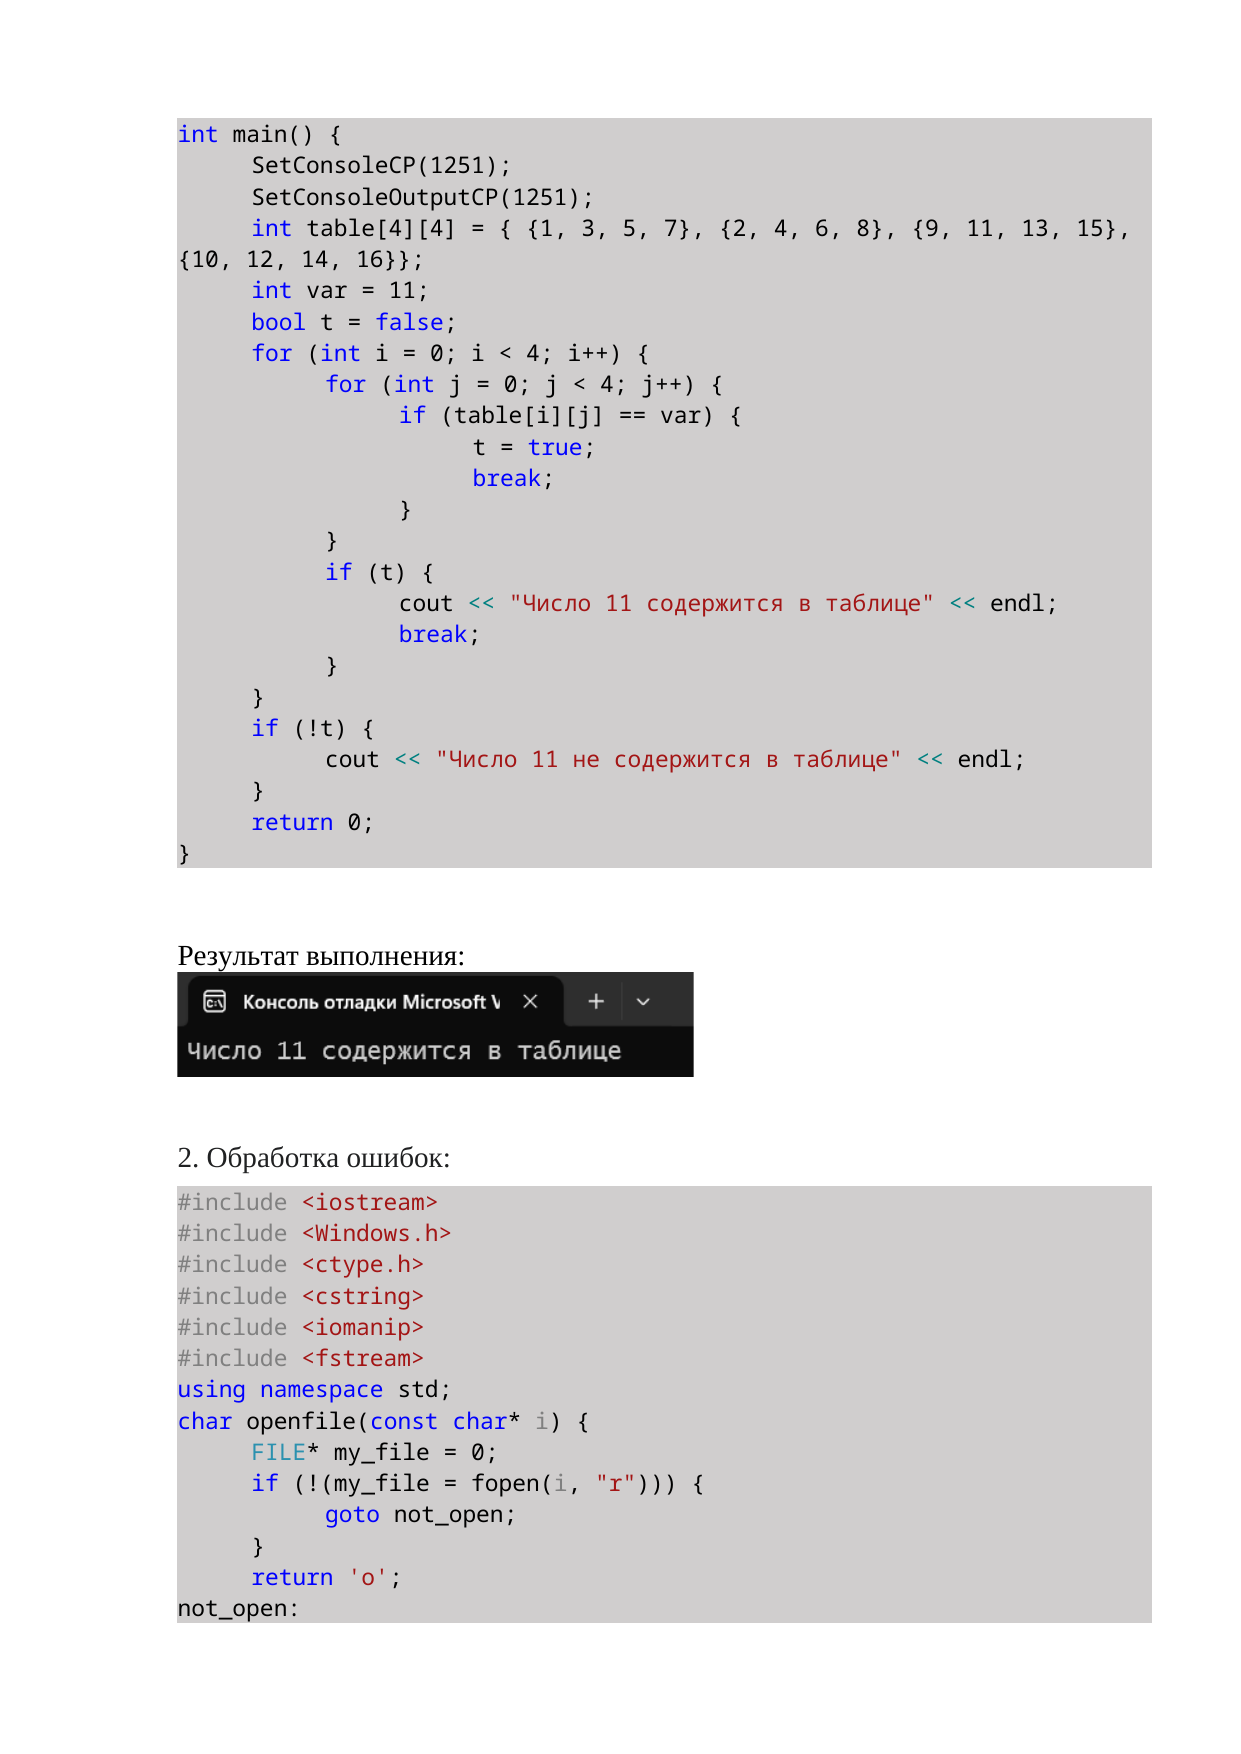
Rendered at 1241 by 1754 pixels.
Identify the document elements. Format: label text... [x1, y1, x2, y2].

text #include <iomanip> [177, 1311, 1152, 1342]
text t = true; [177, 431, 1152, 462]
text #include <Windows.h> [177, 1217, 1152, 1248]
text break; [177, 618, 1152, 649]
text break; [177, 462, 1152, 493]
text FILE* my_file = 0; [177, 1436, 1152, 1467]
text } [177, 837, 1152, 868]
text int main() { [177, 118, 1152, 149]
text if (t) { [177, 556, 1152, 587]
text } [177, 649, 1152, 681]
text #include <cstring> [177, 1280, 1152, 1311]
text char openfile(const char* i) { [177, 1405, 1152, 1436]
text } [177, 524, 1152, 556]
text for (int j = 0; j < 4; j++) { [177, 368, 1152, 399]
text if (table[i][j] == var) { [177, 399, 1152, 431]
text } [177, 681, 1152, 712]
text for (int i = 0; i < 4; i++) { [177, 337, 1152, 368]
text if (!(my_file = fopen(i, "r"))) { [177, 1467, 1152, 1498]
text #include <fstream> [177, 1342, 1152, 1373]
text return 'o'; [177, 1561, 1152, 1592]
text } [177, 1530, 1152, 1561]
text using namespace std; [177, 1373, 1152, 1405]
text } [177, 493, 1152, 524]
text #include <iostream> [177, 1186, 1152, 1217]
text not_open: [177, 1592, 1152, 1623]
text } [177, 774, 1152, 806]
text bool t = false; [177, 306, 1152, 337]
text return 0; [177, 806, 1152, 837]
text goto not_open; [177, 1498, 1152, 1530]
text int table[4][4] = { {1, 3, 5, 7}, {2, 4, 6, 8}, {9, 11, 13, 15}, {10, 12, 14, 16}}; [177, 212, 1152, 274]
text if (!t) { [177, 712, 1152, 743]
text 2. Обработка ошибок: [177, 1140, 1152, 1173]
text SetConsoleOutputCP(1251); [177, 181, 1152, 212]
text cout << "Число 11 не содержится в таблице" << endl; [177, 743, 1152, 774]
text int var = 11; [177, 274, 1152, 306]
text SetConsoleCP(1251); [177, 149, 1152, 181]
picture [177, 972, 694, 1077]
text Результат выполнения: [177, 938, 1152, 972]
text #include <ctype.h> [177, 1248, 1152, 1280]
text cout << "Число 11 содержится в таблице" << endl; [177, 587, 1152, 618]
